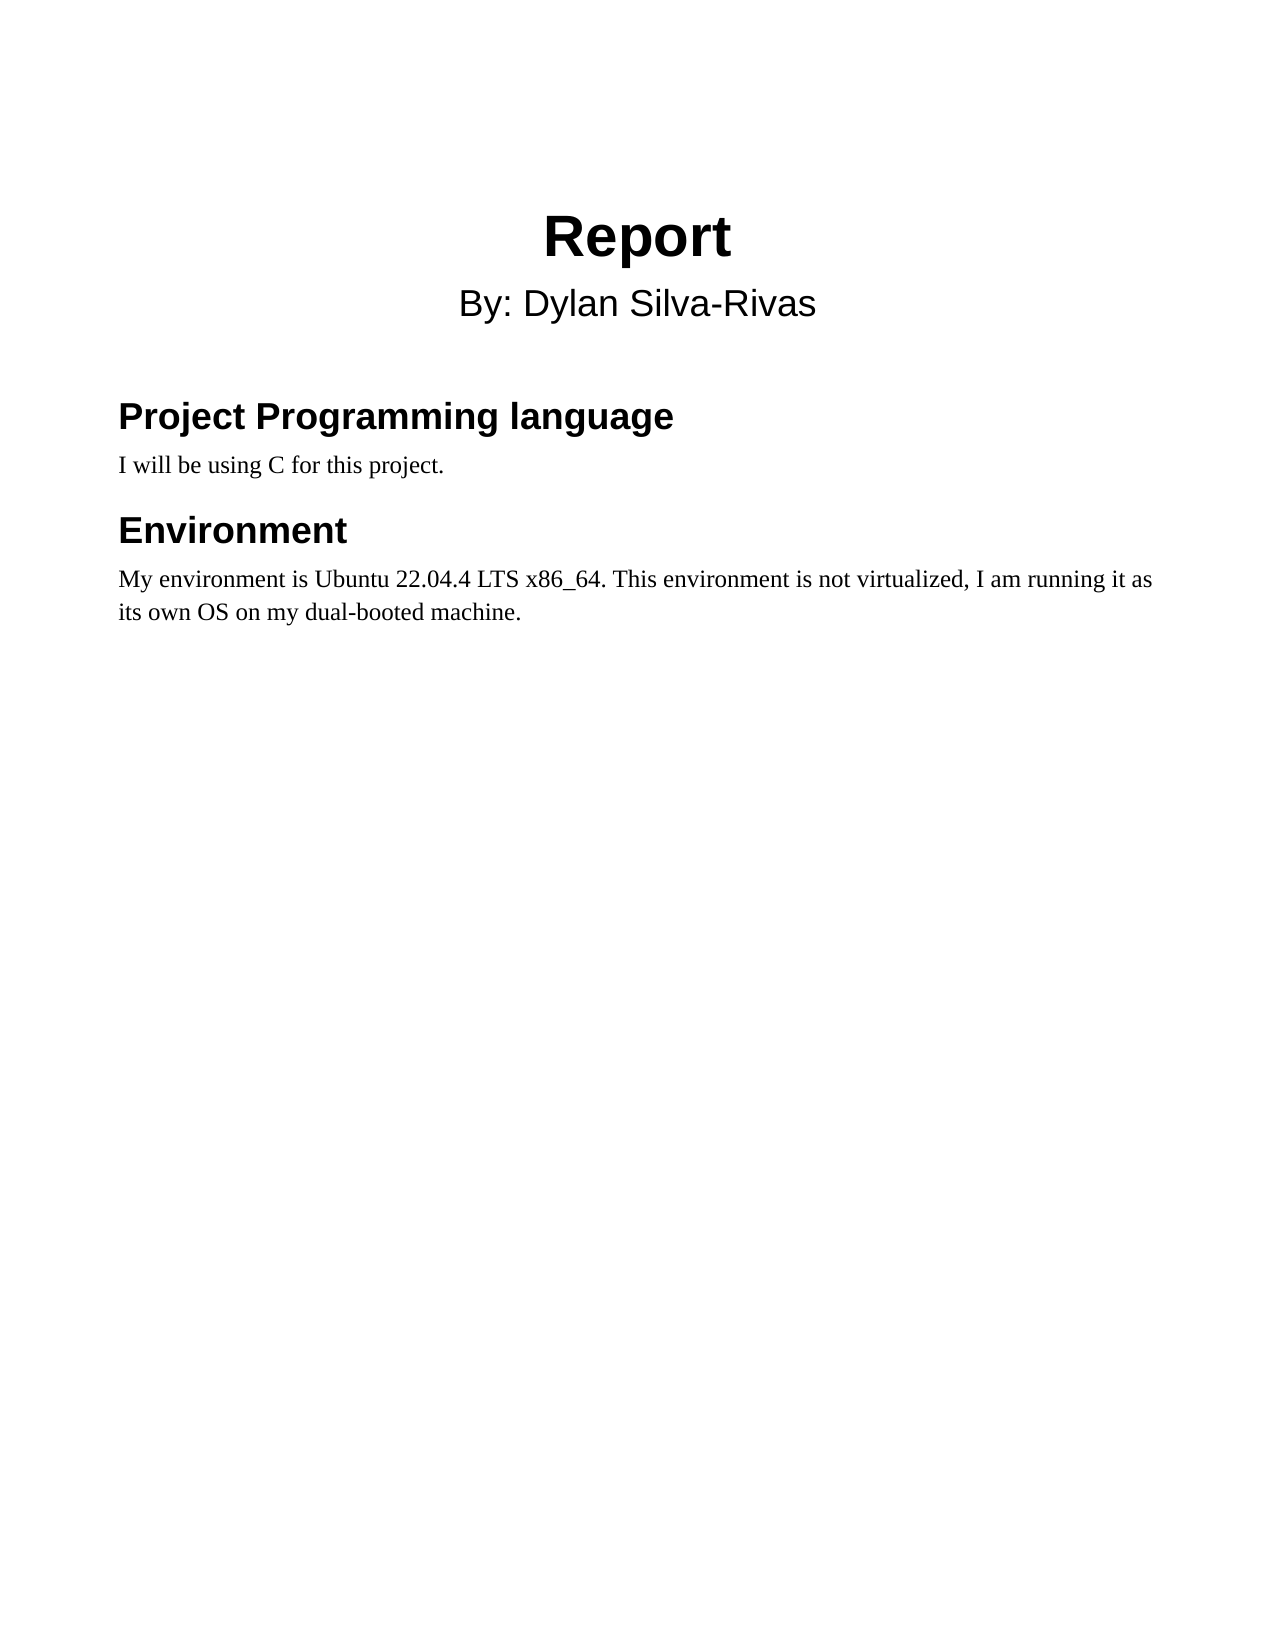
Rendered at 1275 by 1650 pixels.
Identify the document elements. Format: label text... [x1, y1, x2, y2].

title Report [118, 201, 1157, 268]
subtitle By: Dylan Silva-Rivas [118, 281, 1157, 324]
text My environment is Ubuntu 22.04.4 LTS x86_64. This environment is not virtualized, I am running it as its own OS on my dual-booted machine. [118, 564, 1157, 626]
text I will be using C for this project. [118, 450, 1157, 479]
subtitle Project Programming language [118, 394, 1157, 438]
subtitle Environment [118, 508, 1157, 551]
